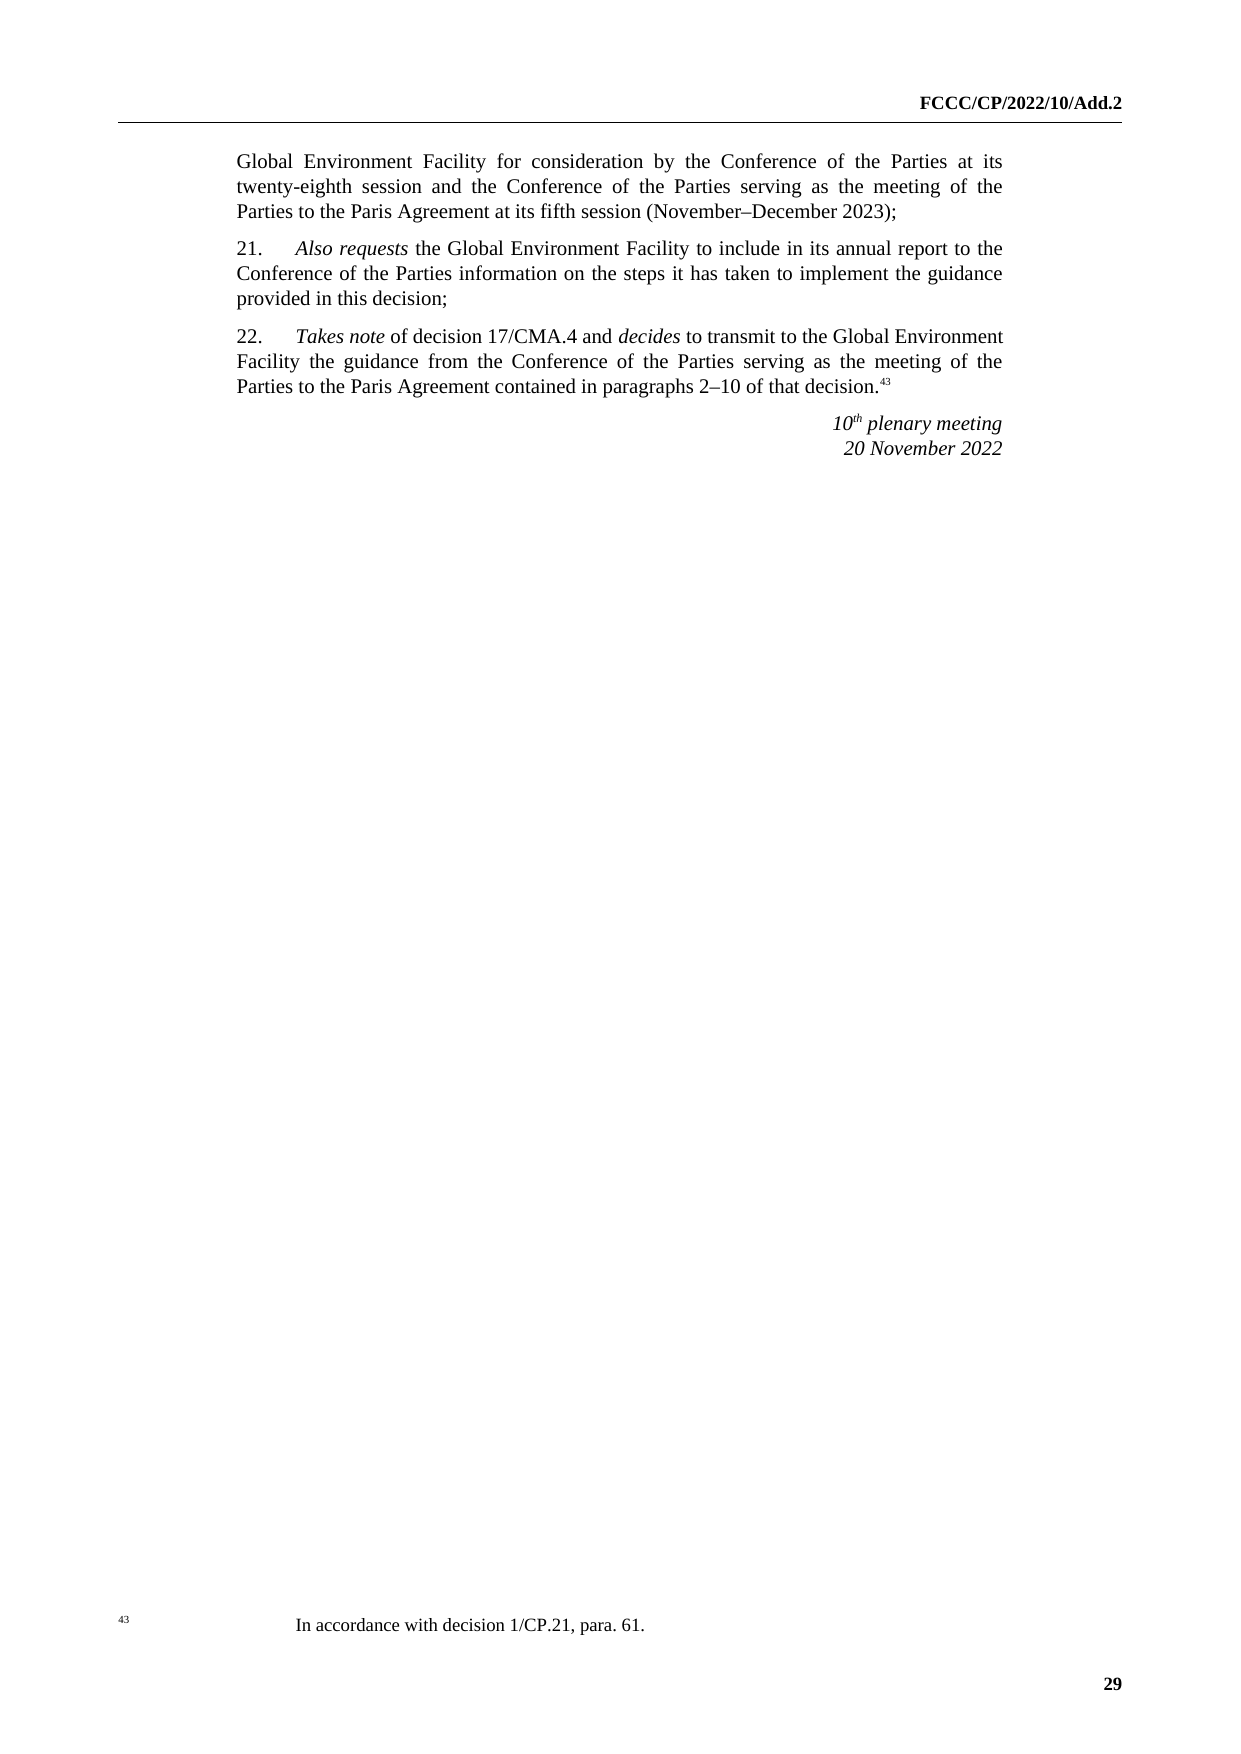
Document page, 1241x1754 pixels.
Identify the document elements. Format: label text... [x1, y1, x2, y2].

list 22. Takes note of decision 17/CMA.4 and decides to transmit to the Global Environment Facility the guidance from the Conference of the Parties serving as the meeting of the Parties to the Paris Agreement contained in paragraphs 2–10 of that decision. [236, 323, 1004, 398]
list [236, 148, 1004, 223]
list 21. Also requests the Global Environment Facility to include in its annual report to the Conference of the Parties information on the steps it has taken to implement the guidance provided in this decision; [236, 235, 1004, 310]
text 20 November 2022 [118, 435, 1004, 460]
text 10th plenary meeting [118, 410, 1004, 435]
